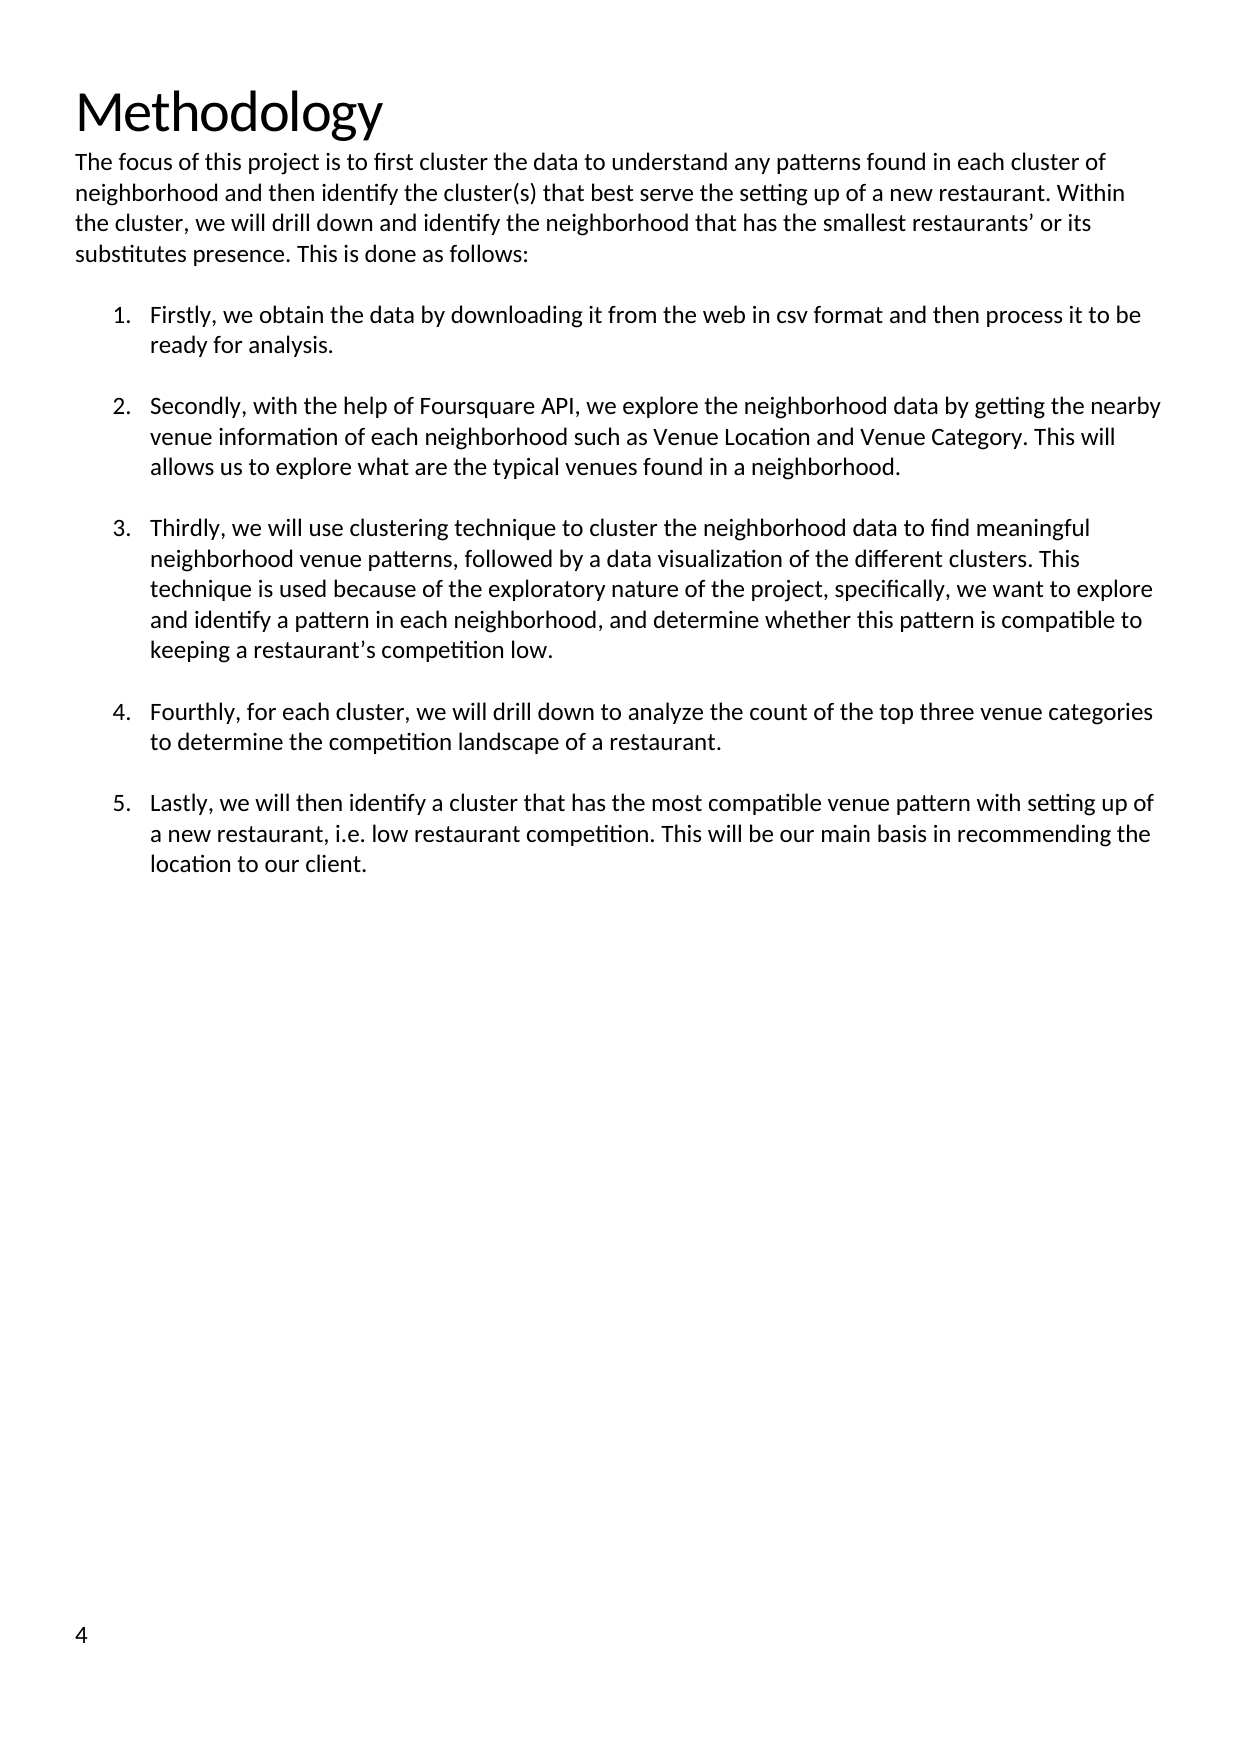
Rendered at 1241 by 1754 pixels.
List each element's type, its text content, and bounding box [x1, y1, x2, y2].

text The focus of this project is to first cluster the data to understand any patterns found in each cluster of neighborhood and then identify the cluster(s) that best serve the setting up of a new restaurant. Within the cluster, we will drill down and identify the neighborhood that has the smallest restaurants’ or its substitutes presence. This is done as follows: [75, 146, 1165, 268]
list Fourthly, for each cluster, we will drill down to analyze the count of the top three venue categories to determine the competition landscape of a restaurant. [112, 696, 1165, 757]
list Firstly, we obtain the data by downloading it from the web in csv format and then process it to be ready for analysis. [112, 299, 1165, 360]
list Thirdly, we will use clustering technique to cluster the neighborhood data to find meaningful neighborhood venue patterns, followed by a data visualization of the different clusters. This technique is used because of the exploratory nature of the project, specifically, we want to explore and identify a pattern in each neighborhood, and determine whether this pattern is compatible to keeping a restaurant’s competition low. [112, 512, 1165, 665]
list Lastly, we will then identify a cluster that has the most compatible venue pattern with setting up of a new restaurant, i.e. low restaurant competition. This will be our main basis in recommending the location to our client. [112, 787, 1165, 879]
list Secondly, with the help of Foursquare API, we explore the neighborhood data by getting the nearby venue information of each neighborhood such as Venue Location and Venue Category. This will allows us to explore what are the typical venues found in a neighborhood. [112, 390, 1165, 482]
subtitle Methodology [75, 75, 1165, 146]
